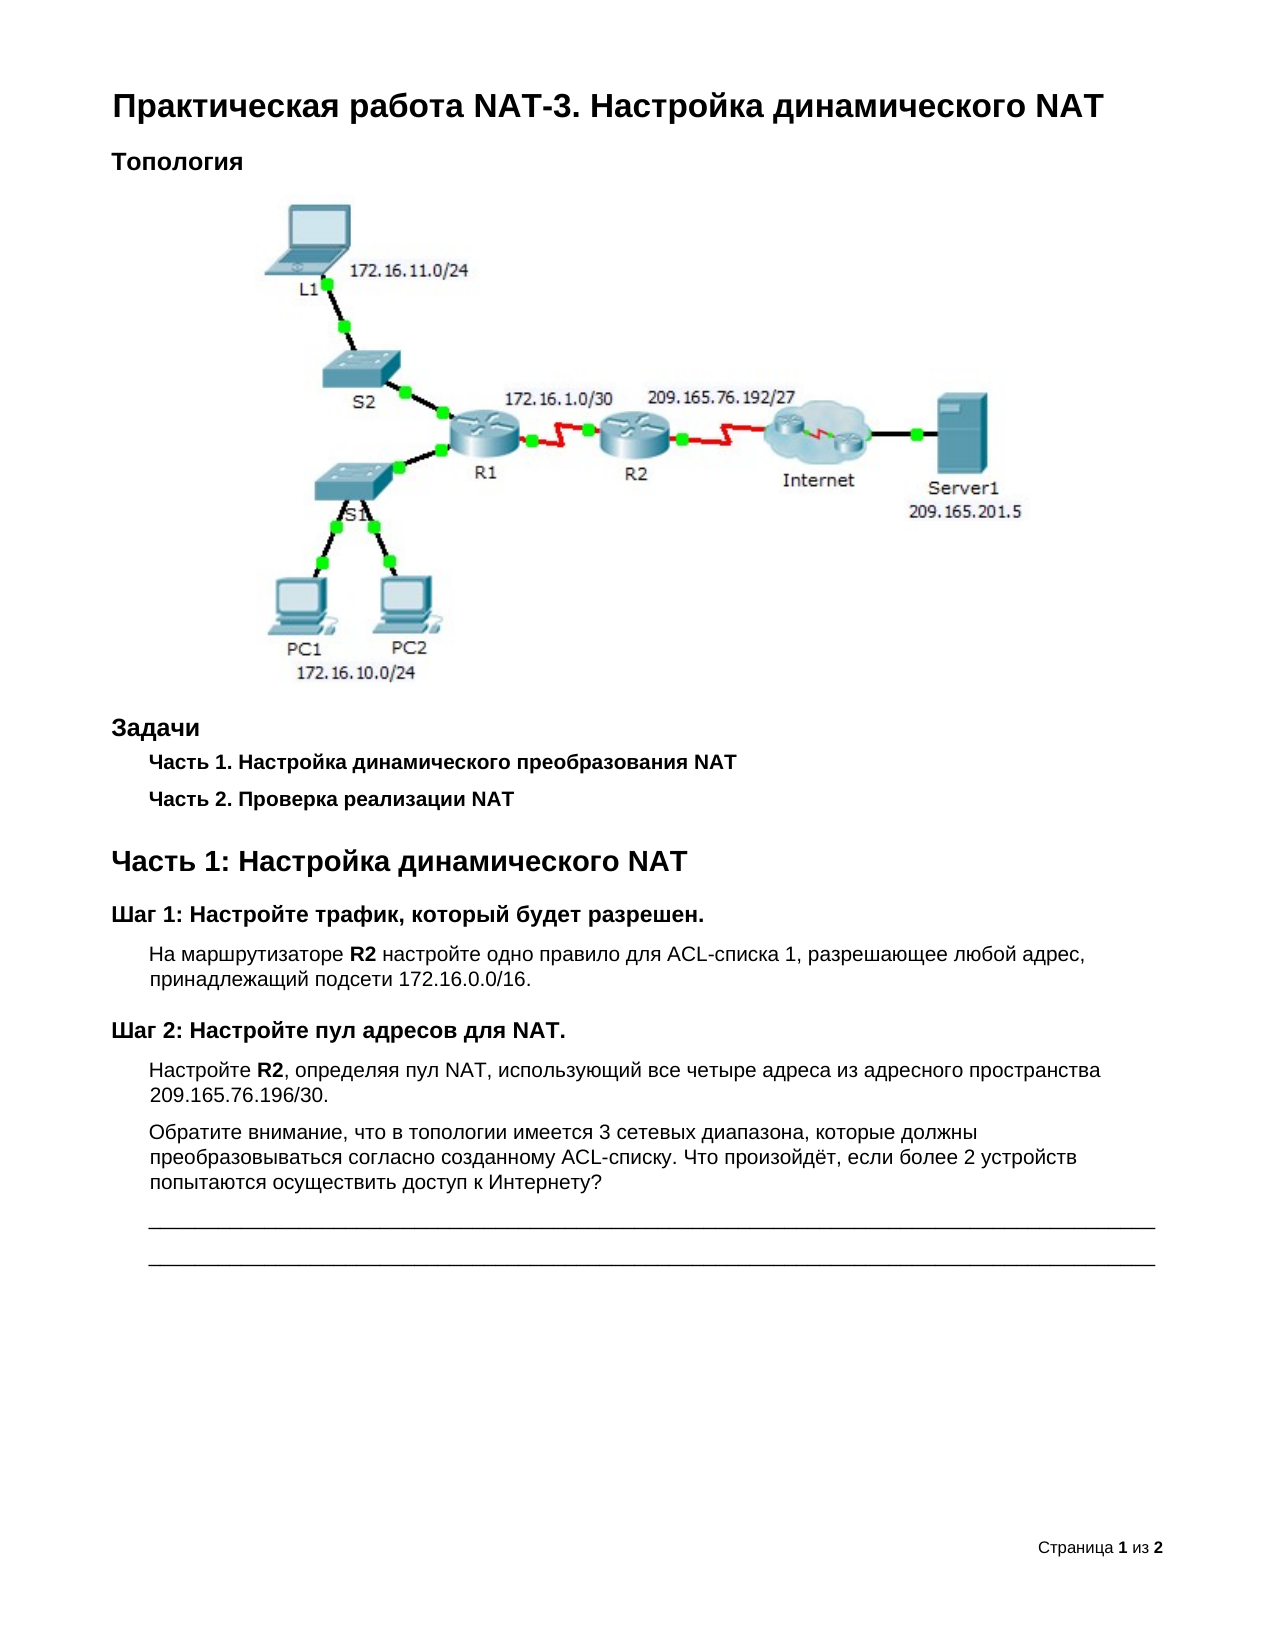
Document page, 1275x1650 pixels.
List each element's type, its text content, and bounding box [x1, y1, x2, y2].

text Практическая работа NAT-3. Настройка динамического NAT [112, 86, 1163, 124]
text Шаг 1: Настройте трафик, который будет разрешен. [111, 901, 1163, 927]
text _______________________________________________________________________________________ [148, 1206, 1163, 1230]
text Задачи [111, 713, 1163, 741]
text Часть 2. Проверка реализации NAT [148, 786, 1163, 810]
text Обратите внимание, что в топологии имеется 3 сетевых диапазона, которые должны преобразовываться согласно созданному ACL-списку. Что произойдёт, если более 2 устройств попытаются осуществить доступ к Интернету? [148, 1120, 1163, 1193]
text Настройте R2, определяя пул NAT, использующий все четыре адреса из адресного пространства 209.165.76.196/30. [148, 1058, 1163, 1107]
text Шаг 2: Настройте пул адресов для NAT. [111, 1017, 1163, 1044]
text Часть 1. Настройка динамического преобразования NAT [148, 750, 1163, 774]
text На маршрутизаторе R2 настройте одно правило для ACL-списка 1, разрешающее любой адрес, принадлежащий подсети 172.16.0.0/16. [148, 942, 1163, 990]
text Страница 1 из 2 [111, 1538, 1163, 1557]
subtitle Часть 1: Настройка динамического NAT [111, 843, 1163, 877]
text _______________________________________________________________________________________ [148, 1243, 1163, 1267]
picture [254, 194, 1033, 687]
text Топология [111, 147, 1163, 176]
